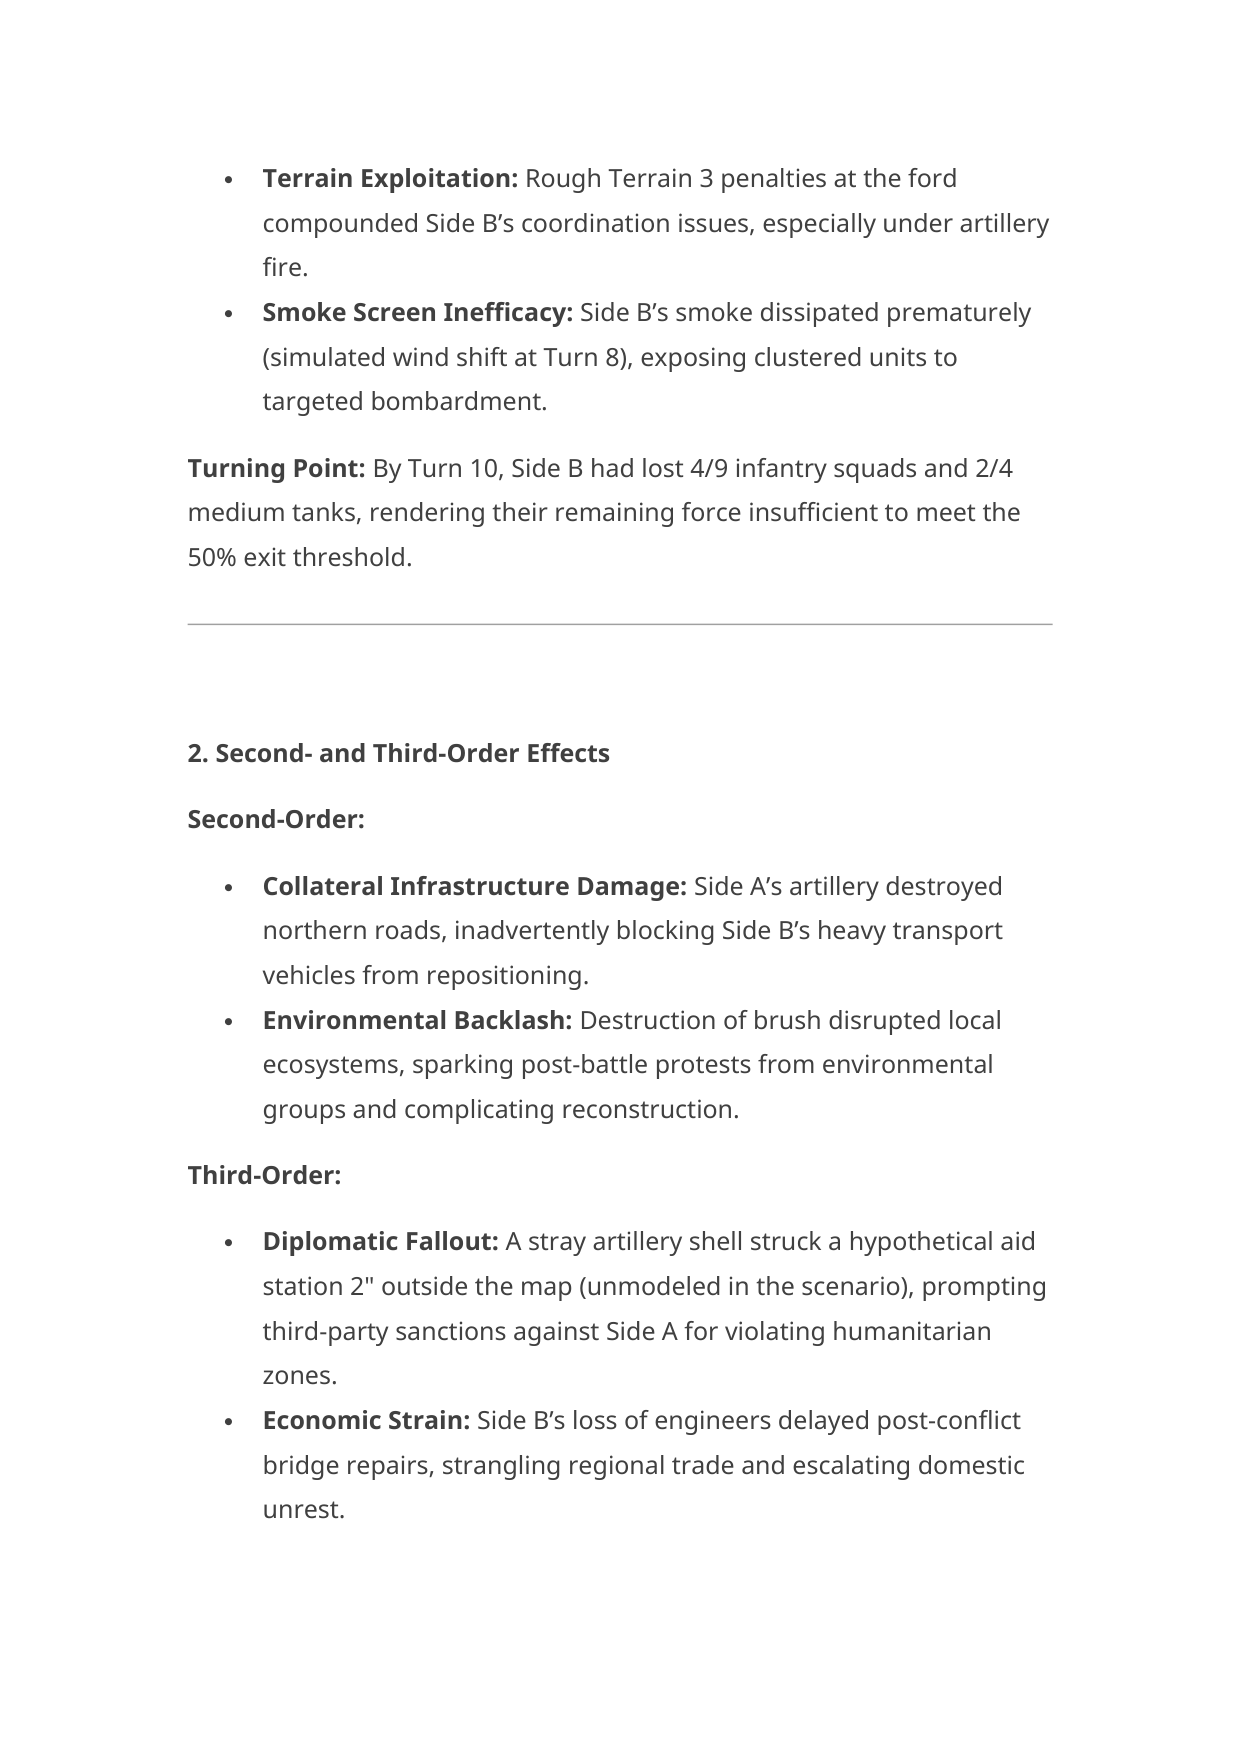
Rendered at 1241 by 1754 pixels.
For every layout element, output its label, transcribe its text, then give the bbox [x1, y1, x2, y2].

list Economic Strain: Side B’s loss of engineers delayed post-conflict bridge repairs, strangling regional trade and escalating domestic unrest. [225, 1392, 1053, 1526]
text 2. Second- and Third-Order Effects [187, 725, 1053, 770]
list Smoke Screen Inefficacy: Side B’s smoke dissipated prematurely (simulated wind shift at Turn 8), exposing clustered units to targeted bombardment. [225, 284, 1053, 418]
text Third-Order: [187, 1147, 1053, 1192]
list Terrain Exploitation: Rough Terrain 3 penalties at the ford compounded Side B’s coordination issues, especially under artillery fire. [225, 150, 1053, 284]
text Second-Order: [187, 791, 1053, 836]
list Collateral Infrastructure Damage: Side A’s artillery destroyed northern roads, inadvertently blocking Side B’s heavy transport vehicles from repositioning. [225, 858, 1053, 992]
text Turning Point: By Turn 10, Side B had lost 4/9 infantry squads and 2/4 medium tanks, rendering their remaining force insufficient to meet the 50% exit threshold. [187, 439, 1053, 574]
list Diplomatic Fallout: A stray artillery shell struck a hypothetical aid station 2" outside the map (unmodeled in the scenario), prompting third-party sanctions against Side A for violating humanitarian zones. [225, 1213, 1053, 1392]
list Environmental Backlash: Destruction of brush disrupted local ecosystems, sparking post-battle protests from environmental groups and complicating reconstruction. [225, 992, 1053, 1126]
